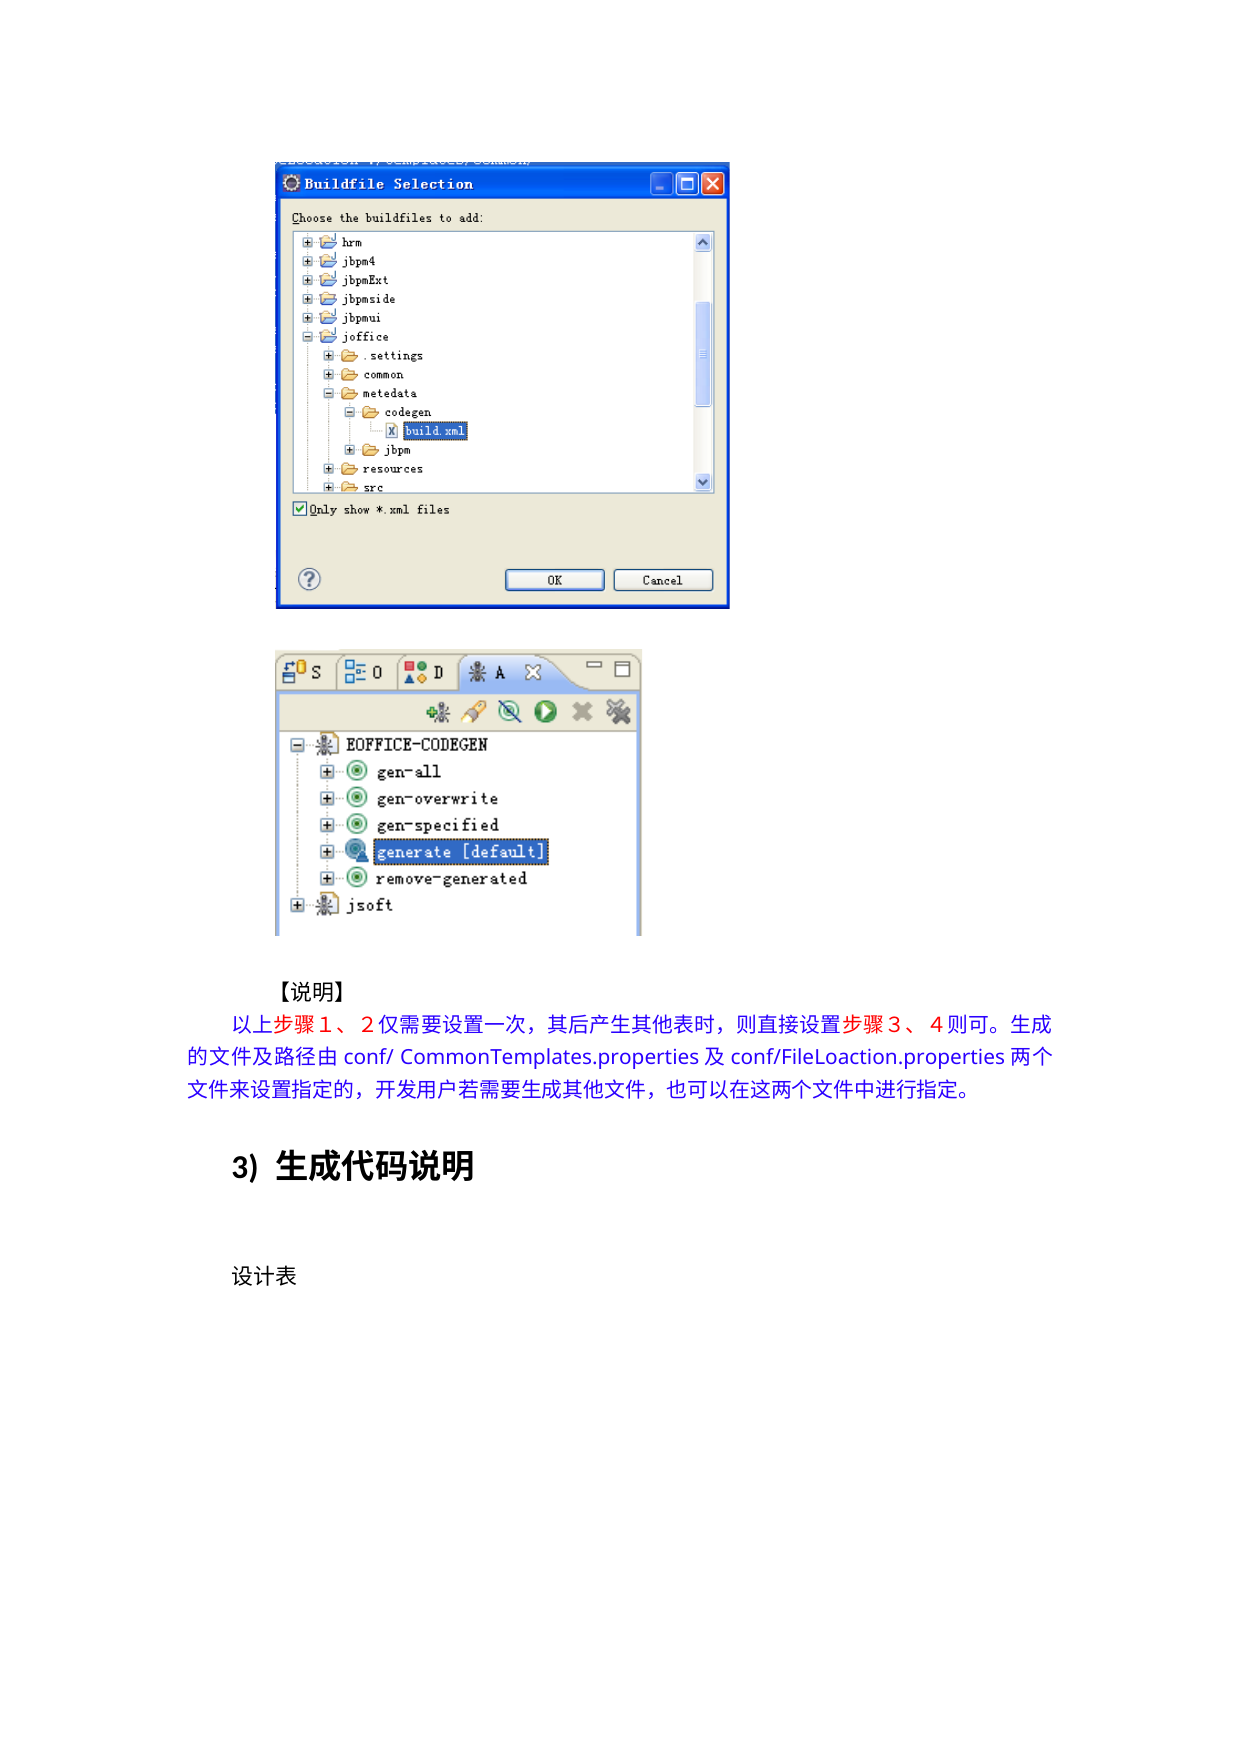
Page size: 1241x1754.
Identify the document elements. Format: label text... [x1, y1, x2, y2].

text 以上步骤１、２仅需要设置一次，其后产生其他表时，则直接设置步骤３、４则可。生成的文件及路径由conf/ CommonTemplates.properties及conf/FileLoaction.properties两个文件来设置指定的，开发用户若需要生成其他文件，也可以在这两个文件中进行指定。 [187, 1007, 1053, 1104]
text 设计表 [187, 1259, 1053, 1291]
subtitle 生成代码说明 [231, 1132, 1053, 1197]
picture [275, 649, 643, 936]
list 【说明】 [269, 974, 1053, 1007]
picture [275, 162, 730, 609]
